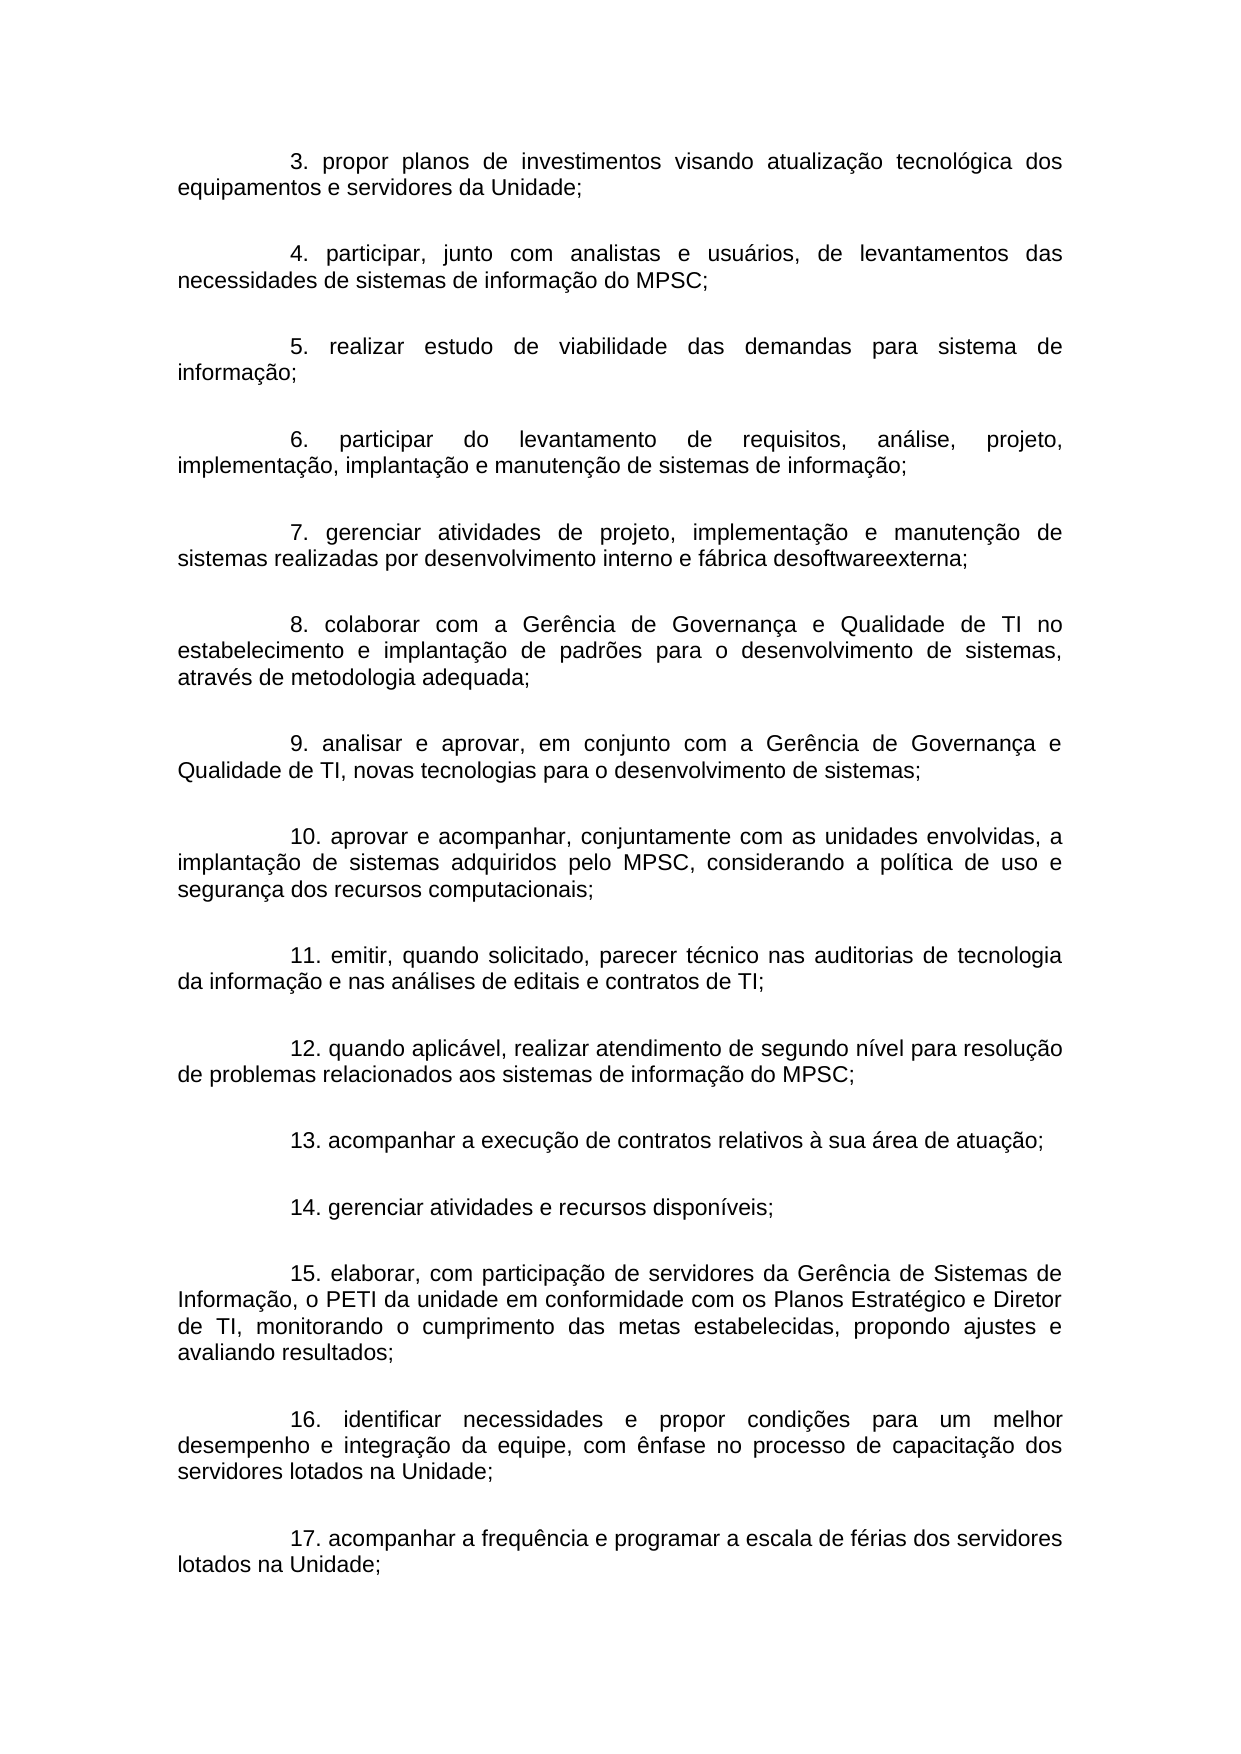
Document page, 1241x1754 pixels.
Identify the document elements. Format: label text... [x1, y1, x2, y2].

text 3. propor planos de investimentos visando atualização tecnológica dos equipamentos e servidores da Unidade; [177, 148, 1063, 200]
text 10. aprovar e acompanhar, conjuntamente com as unidades envolvidas, a implantação de sistemas adquiridos pelo MPSC, considerando a política de uso e segurança dos recursos computacionais; [177, 823, 1063, 902]
text 11. emitir, quando solicitado, parecer técnico nas auditorias de tecnologia da informação e nas análises de editais e contratos de TI; [177, 942, 1063, 995]
text 6. participar do levantamento de requisitos, análise, projeto, implementação, implantação e manutenção de sistemas de informação; [177, 426, 1063, 478]
text 7. gerenciar atividades de projeto, implementação e manutenção de sistemas realizadas por desenvolvimento interno e fábrica desoftwareexterna; [177, 518, 1063, 571]
text 4. participar, junto com analistas e usuários, de levantamentos das necessidades de sistemas de informação do MPSC; [177, 240, 1063, 293]
text 5. realizar estudo de viabilidade das demandas para sistema de informação; [177, 333, 1063, 386]
text 15. elaborar, com participação de servidores da Gerência de Sistemas de Informação, o PETI da unidade em conformidade com os Planos Estratégico e Diretor de TI, monitorando o cumprimento das metas estabelecidas, propondo ajustes e avaliando resultados; [177, 1260, 1063, 1366]
text 16. identificar necessidades e propor condições para um melhor desempenho e integração da equipe, com ênfase no processo de capacitação dos servidores lotados na Unidade; [177, 1406, 1063, 1484]
text 14. gerenciar atividades e recursos disponíveis; [177, 1194, 1063, 1220]
text 12. quando aplicável, realizar atendimento de segundo nível para resolução de problemas relacionados aos sistemas de informação do MPSC; [177, 1035, 1063, 1087]
text 8. colaborar com a Gerência de Governança e Qualidade de TI no estabelecimento e implantação de padrões para o desenvolvimento de sistemas, através de metodologia adequada; [177, 611, 1063, 690]
text 9. analisar e aprovar, em conjunto com a Gerência de Governança e Qualidade de TI, novas tecnologias para o desenvolvimento de sistemas; [177, 730, 1063, 783]
text 17. acompanhar a frequência e programar a escala de férias dos servidores lotados na Unidade; [177, 1524, 1063, 1577]
text 13. acompanhar a execução de contratos relativos à sua área de atuação; [177, 1127, 1063, 1154]
